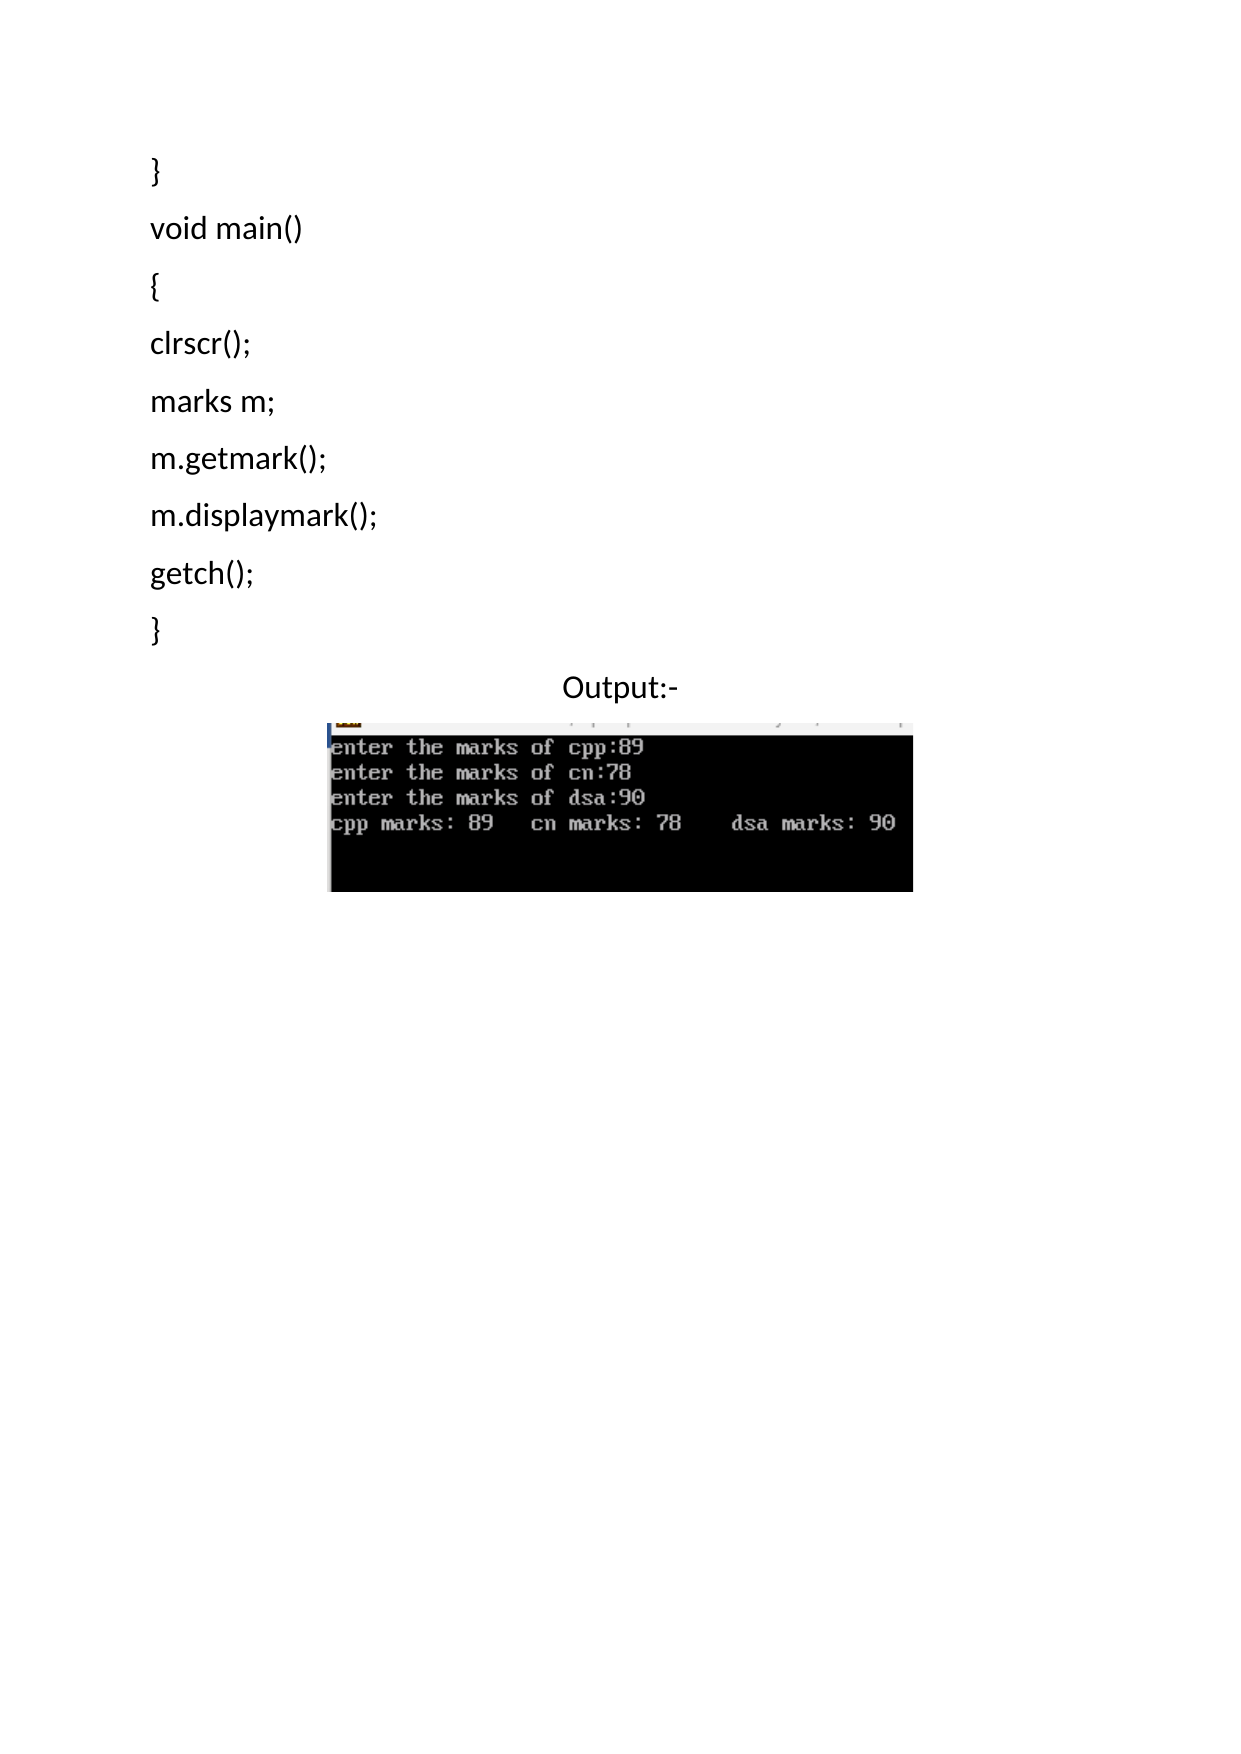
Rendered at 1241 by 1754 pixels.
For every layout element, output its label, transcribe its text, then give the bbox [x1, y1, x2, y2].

text { [150, 265, 1090, 306]
text void main() [150, 207, 1090, 248]
text m.getmark(); [150, 437, 1090, 478]
picture [327, 723, 914, 892]
text marks m; [150, 379, 1090, 420]
text } [150, 609, 1090, 650]
text Output:- [150, 667, 1090, 707]
text m.displaymark(); [150, 494, 1090, 535]
text getch(); [150, 552, 1090, 592]
text clrscr(); [150, 322, 1090, 363]
text } [150, 150, 1090, 191]
